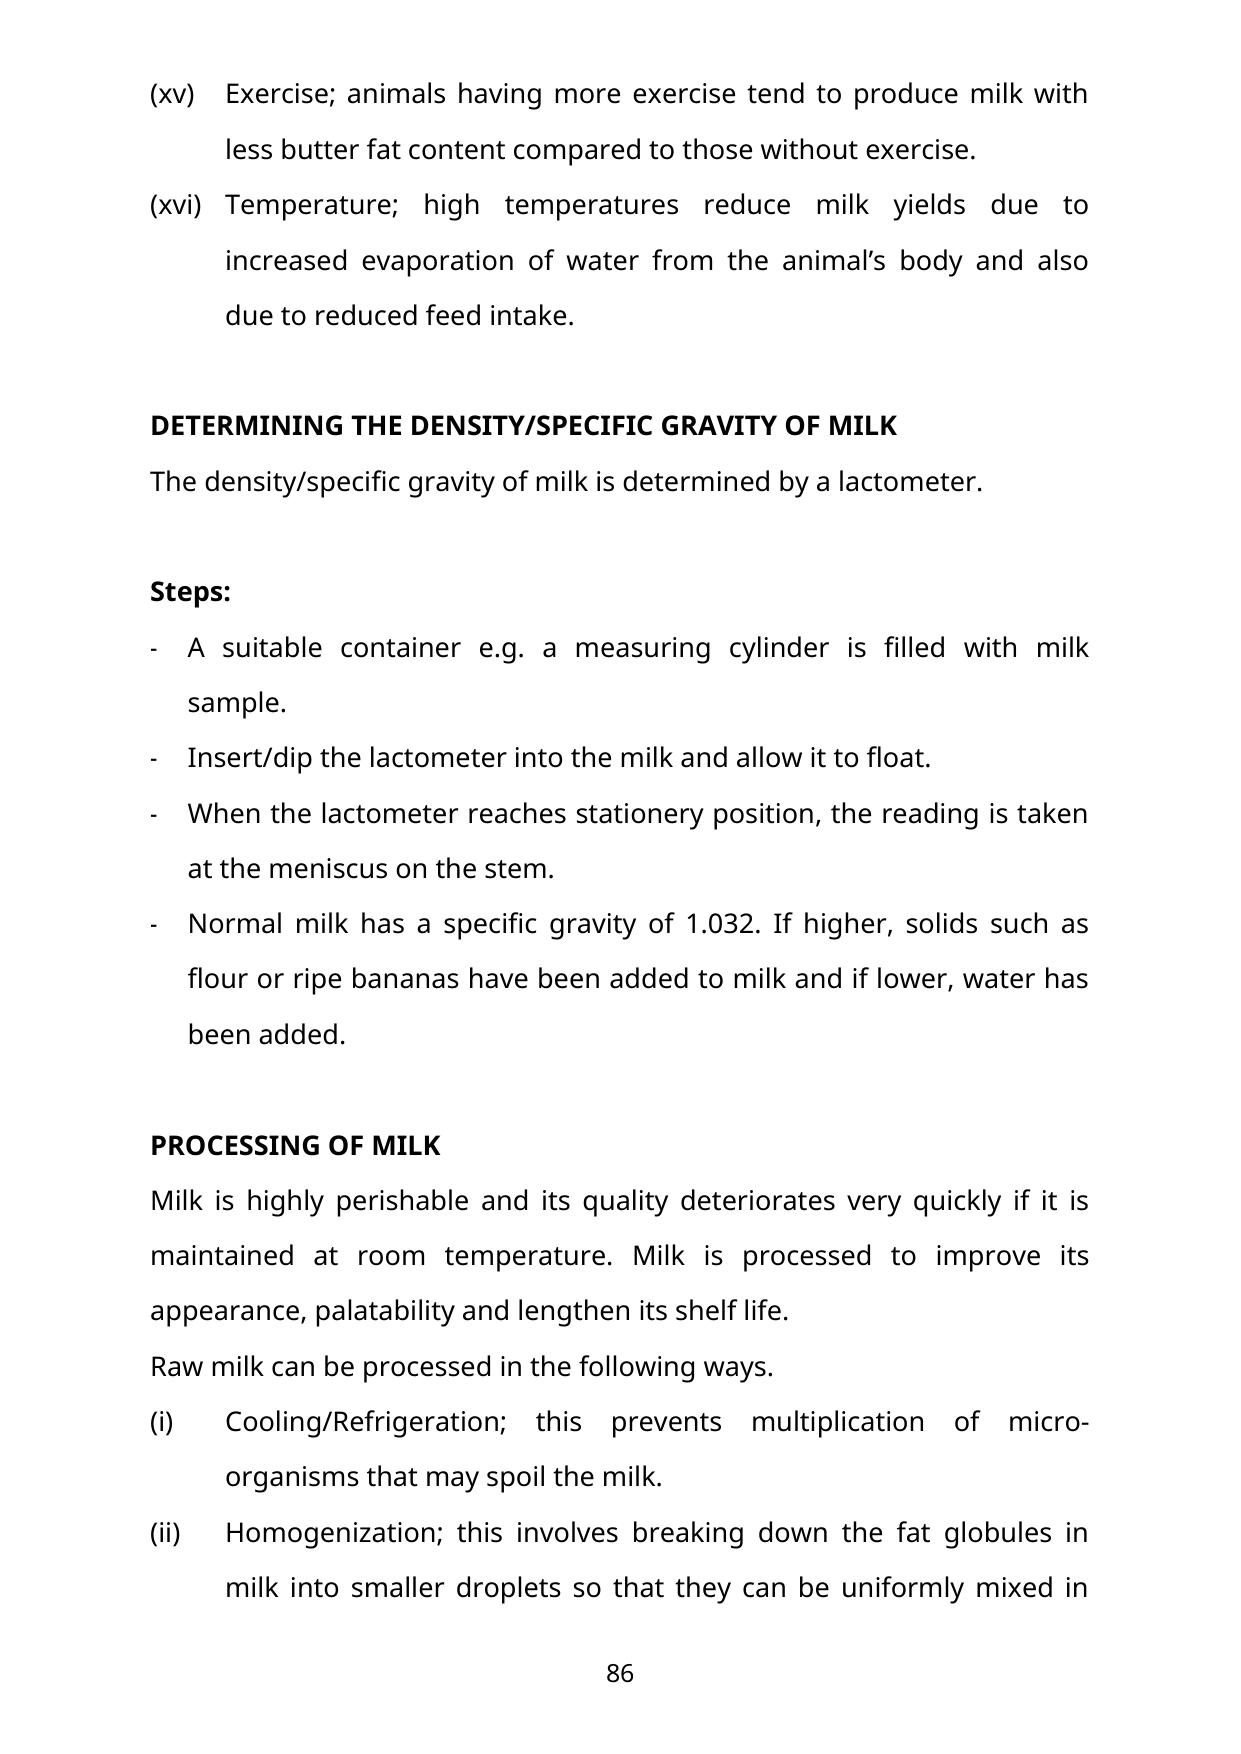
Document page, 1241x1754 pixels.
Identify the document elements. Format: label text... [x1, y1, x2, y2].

text Milk is highly perishable and its quality deteriorates very quickly if it is maintained at room temperature. Milk is processed to improve its appearance, palatability and lengthen its shelf life. [150, 1181, 1090, 1329]
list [150, 1513, 1090, 1605]
list Cooling/Refrigeration; this prevents multiplication of micro-organisms that may spoil the milk. [150, 1402, 1090, 1495]
text Steps: [150, 573, 1090, 610]
text The density/specific gravity of milk is determined by a lactometer. [150, 462, 1090, 499]
list When the lactometer reaches stationery position, the reading is taken at the meniscus on the stem. [150, 794, 1090, 886]
list A suitable container e.g. a measuring cylinder is filled with milk sample. [150, 628, 1090, 720]
text DETERMINING THE DENSITY/SPECIFIC GRAVITY OF MILK [150, 407, 1090, 444]
list Normal milk has a specific gravity of 1.032. If higher, solids such as flour or ripe bananas have been added to milk and if lower, water has been added. [150, 905, 1090, 1052]
list Insert/dip the lactometer into the milk and allow it to float. [150, 739, 1090, 776]
text Raw milk can be processed in the following ways. [150, 1347, 1090, 1384]
list Temperature; high temperatures reduce milk yields due to increased evaporation of water from the animal’s body and also due to reduced feed intake. [150, 186, 1090, 333]
text PROCESSING OF MILK [150, 1126, 1090, 1163]
list Exercise; animals having more exercise tend to produce milk with less butter fat content compared to those without exercise. [150, 75, 1090, 167]
